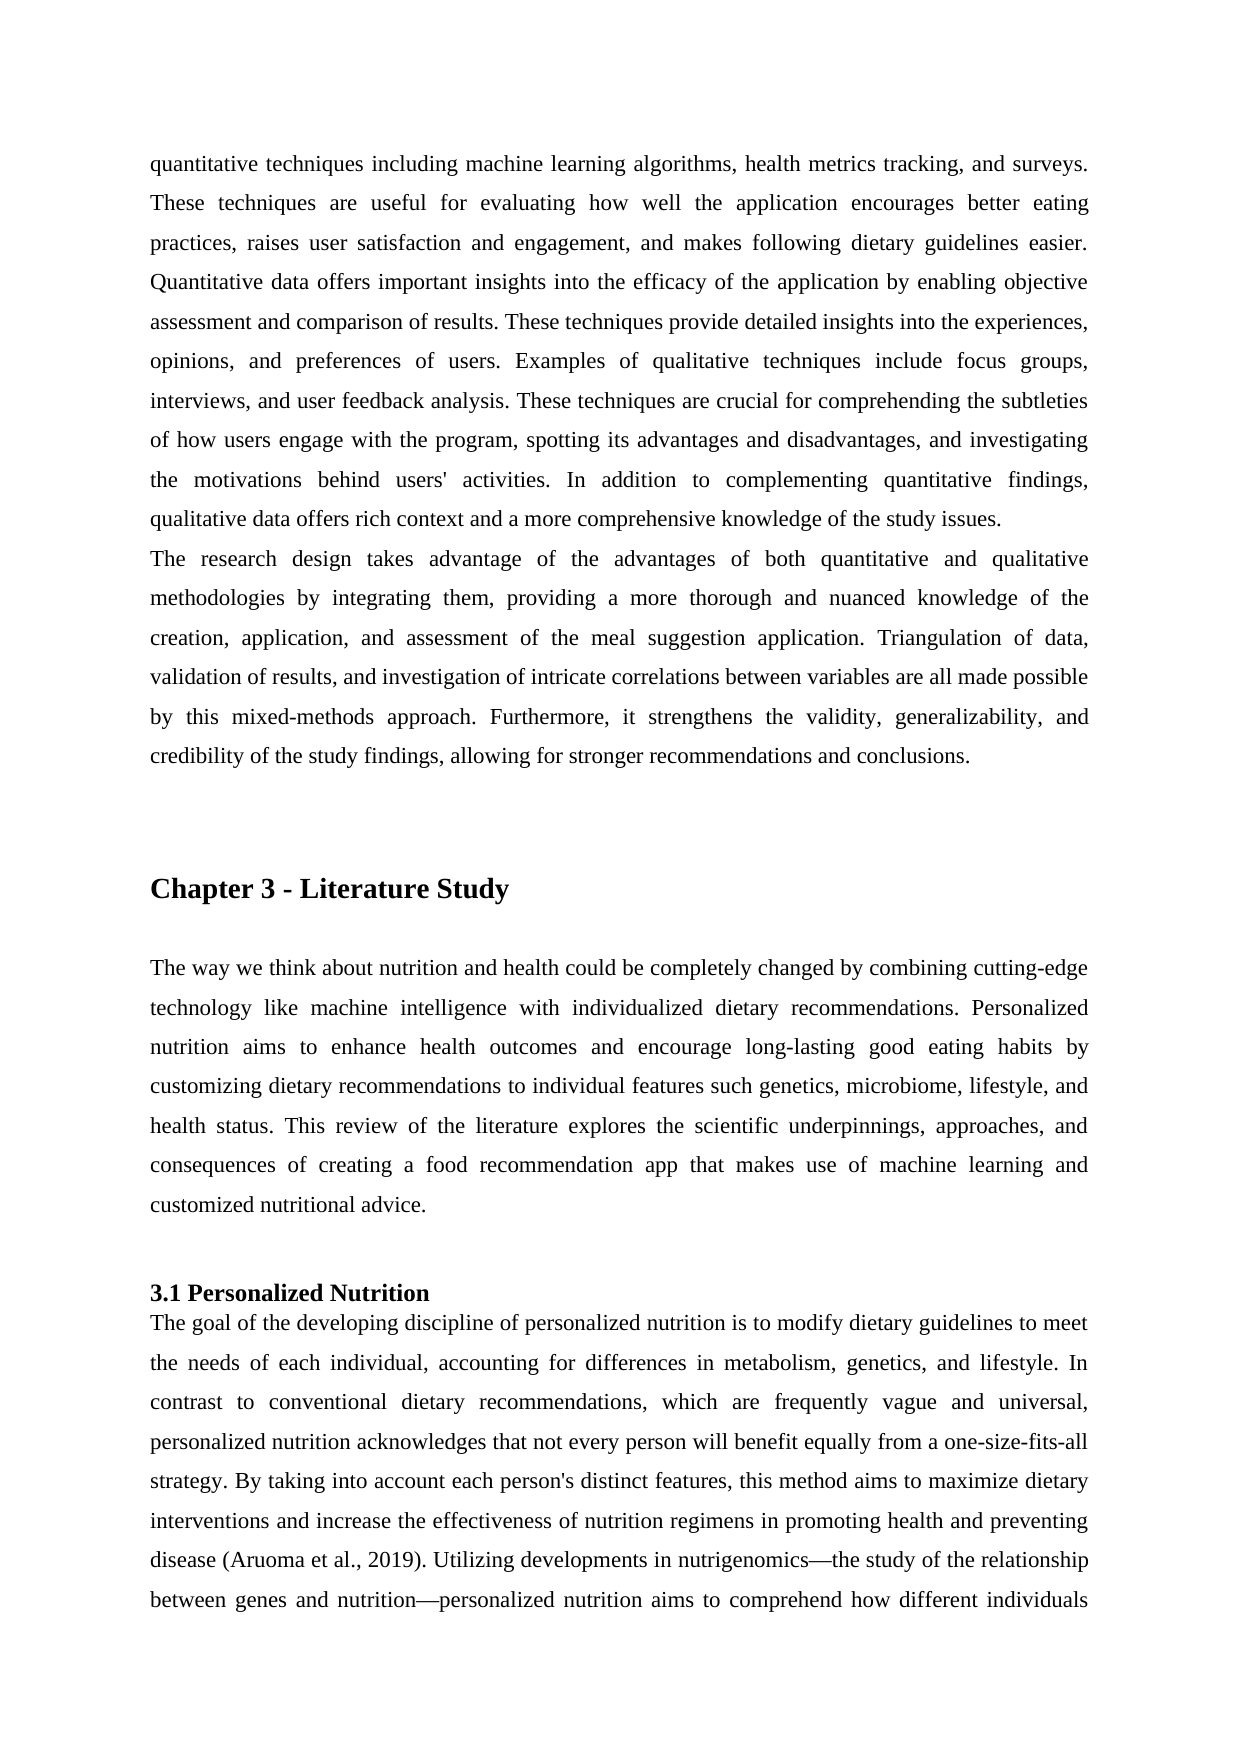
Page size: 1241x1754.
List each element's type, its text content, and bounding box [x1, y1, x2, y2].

subtitle Chapter 3 - Literature Study [150, 871, 1090, 905]
text The way we think about nutrition and health could be completely changed by combining cutting-edge technology like machine intelligence with individualized dietary recommendations. Personalized nutrition aims to enhance health outcomes and encourage long-lasting good eating habits by customizing dietary recommendations to individual features such genetics, microbiome, lifestyle, and health status. This review of the literature explores the scientific underpinnings, approaches, and consequences of creating a food recommendation app that makes use of machine learning and customized nutritional advice. [150, 954, 1090, 1217]
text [150, 150, 1090, 532]
text The research design takes advantage of the advantages of both quantitative and qualitative methodologies by integrating them, providing a more thorough and nuanced knowledge of the creation, application, and assessment of the meal suggestion application. Triangulation of data, validation of results, and investigation of intricate correlations between variables are all made possible by this mixed-methods approach. Furthermore, it strengthens the validity, generalizability, and credibility of the study findings, allowing for stronger recommendations and conclusions. [150, 545, 1090, 768]
subtitle 3.1 Personalized Nutrition [150, 1278, 1090, 1307]
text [150, 1309, 1090, 1612]
